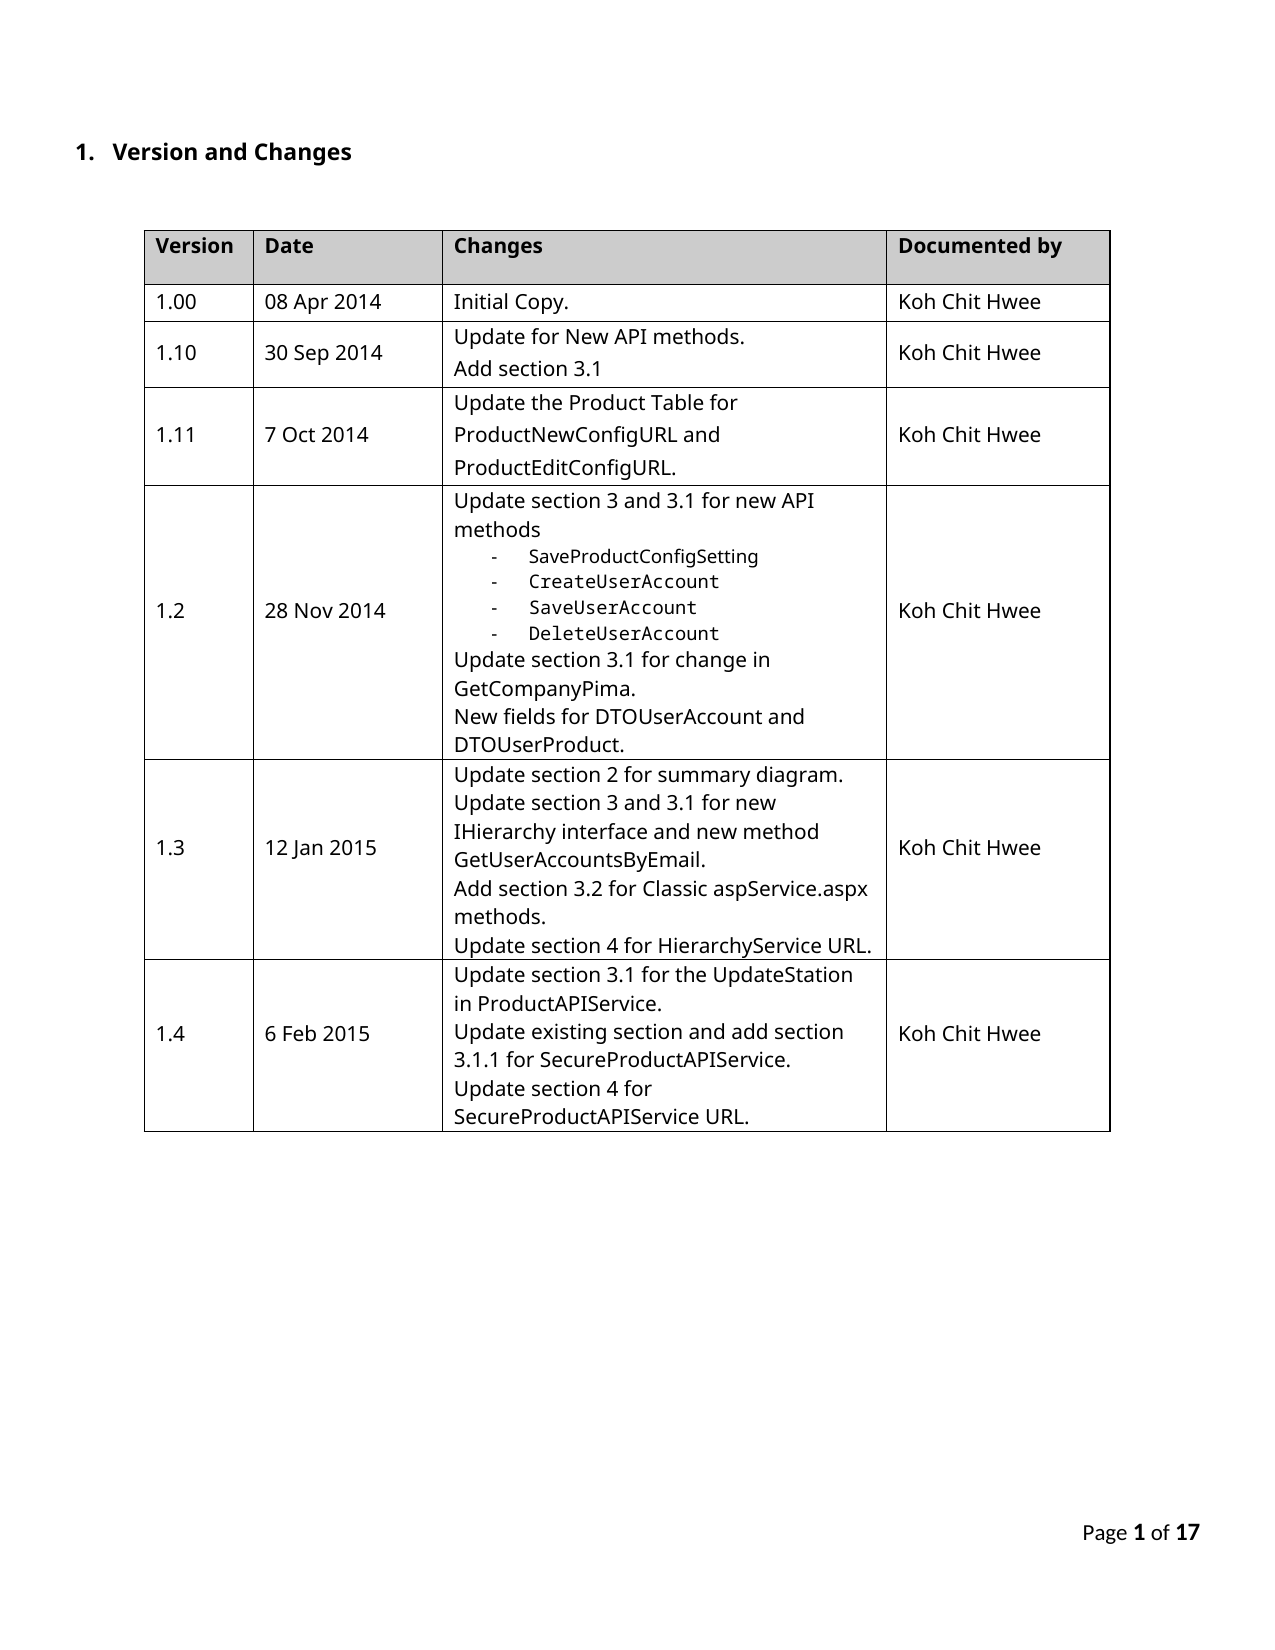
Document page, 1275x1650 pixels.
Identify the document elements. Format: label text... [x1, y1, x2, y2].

table_cell Koh Chit Hwee [887, 285, 1109, 321]
table_cell Koh Chit Hwee [887, 960, 1109, 1131]
table_cell 6 Feb 2015 [254, 960, 442, 1131]
table_header Changes [443, 231, 886, 284]
table_cell Initial Copy. [443, 285, 886, 321]
table_cell 7 Oct 2014 [254, 388, 442, 485]
subtitle Version and Changes [75, 136, 1200, 167]
table_cell Koh Chit Hwee [887, 322, 1109, 387]
table_cell Update section 3 and 3.1 for new API methods SaveProductConfigSetting CreateUserAccount SaveUserAccount DeleteUserAccount Update section 3.1 for change in GetCompanyPima. New fields for DTOUserAccount and DTOUserProduct. [443, 486, 886, 759]
table_cell Koh Chit Hwee [887, 760, 1109, 959]
table_cell Update section 3.1 for the UpdateStation in ProductAPIService. Update existing section and add section 3.1.1 for SecureProductAPIService. Update section 4 for SecureProductAPIService URL. [443, 960, 886, 1131]
table_cell Koh Chit Hwee [887, 486, 1109, 759]
table_cell 28 Nov 2014 [254, 486, 442, 759]
table_cell 12 Jan 2015 [254, 760, 442, 959]
table_cell 30 Sep 2014 [254, 322, 442, 387]
table_cell 1.00 [145, 285, 253, 321]
table_cell 1.10 [145, 322, 253, 387]
table_cell 1.11 [145, 388, 253, 485]
table_header Date [254, 231, 442, 284]
table_cell Koh Chit Hwee [887, 388, 1109, 485]
table_cell Update for New API methods. Add section 3.1 [443, 322, 886, 387]
table_cell 1.3 [145, 760, 253, 959]
table_header Documented by [887, 231, 1109, 284]
table_cell 1.2 [145, 486, 253, 759]
table_header Version [145, 231, 253, 284]
table_cell 1.4 [145, 960, 253, 1131]
table_cell Update section 2 for summary diagram. Update section 3 and 3.1 for new IHierarchy interface and new method GetUserAccountsByEmail. Add section 3.2 for Classic aspService.aspx methods. Update section 4 for HierarchyService URL. [443, 760, 886, 959]
table_cell Update the Product Table for ProductNewConfigURL and ProductEditConfigURL. [443, 388, 886, 485]
table_cell 08 Apr 2014 [254, 285, 442, 321]
